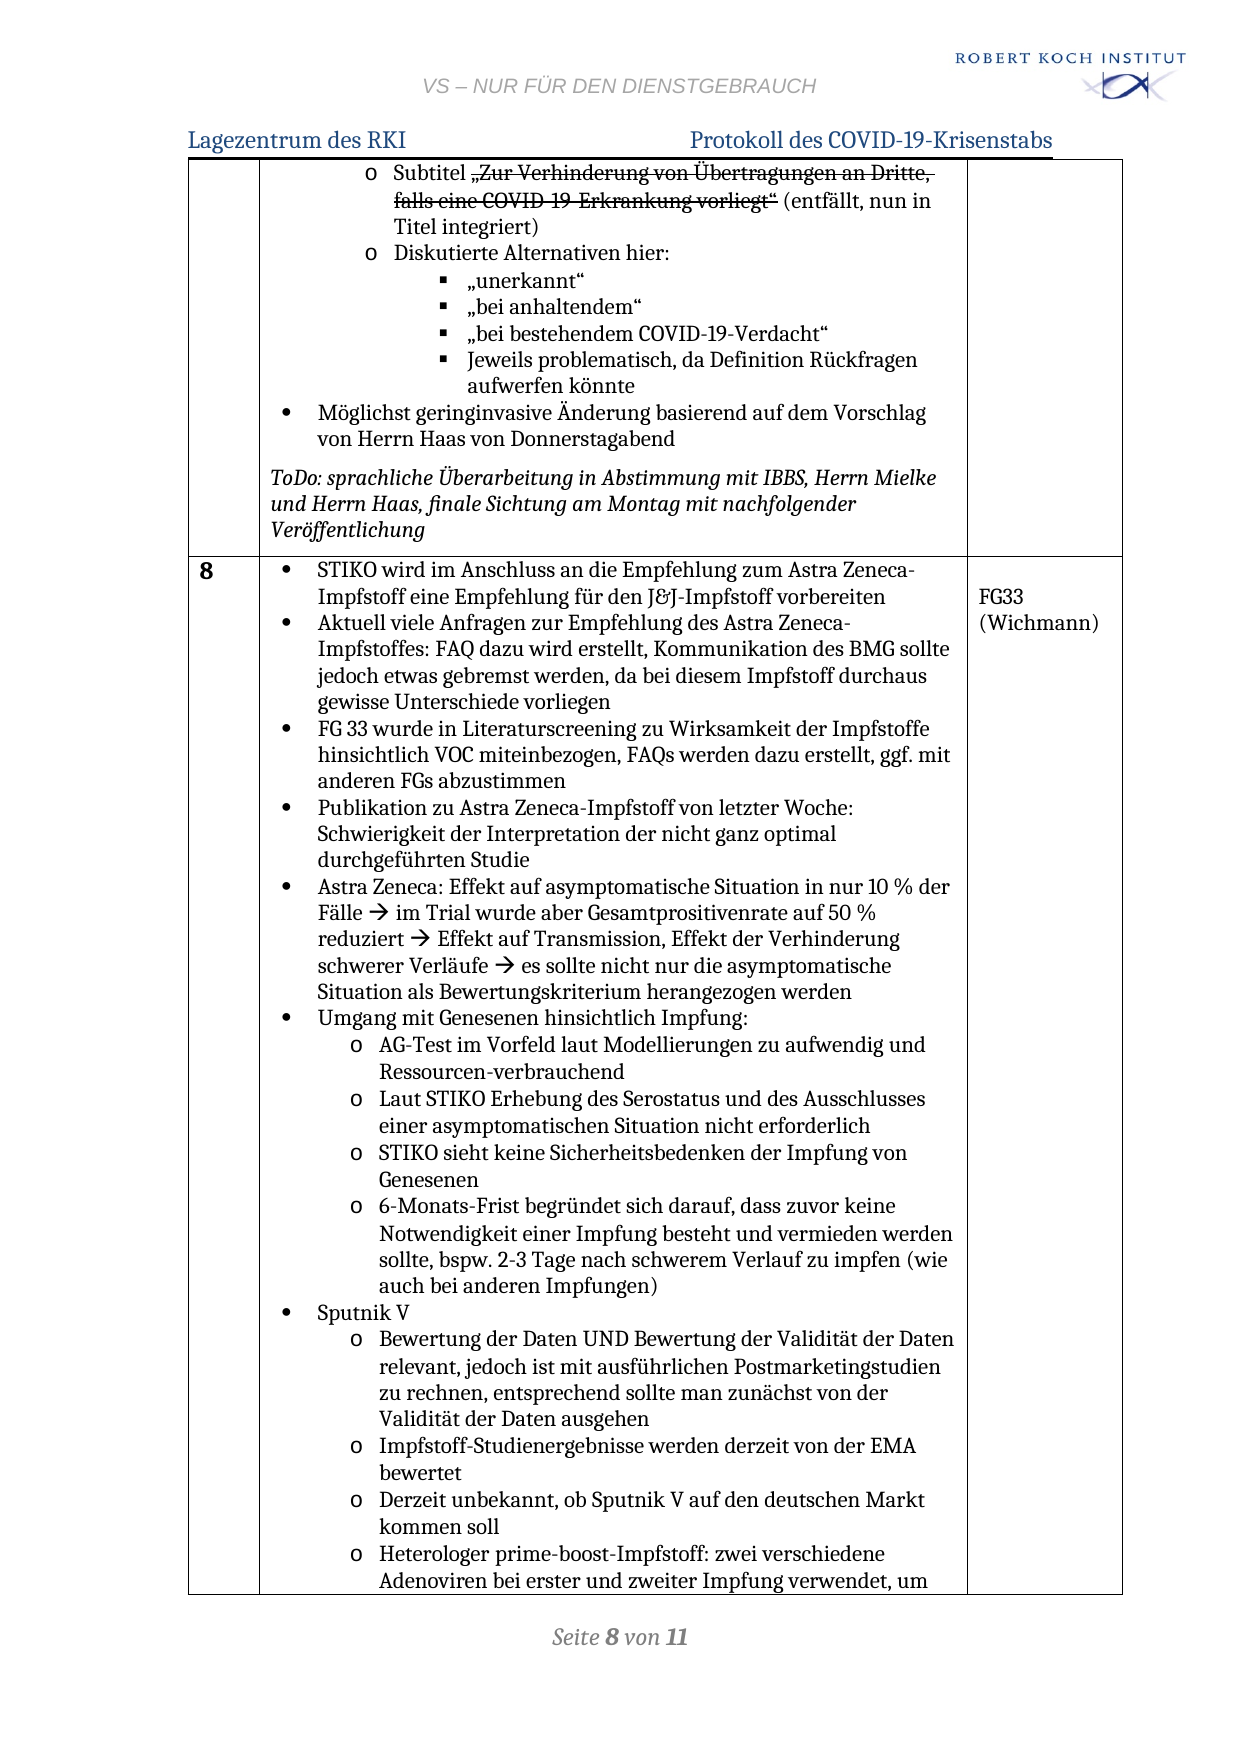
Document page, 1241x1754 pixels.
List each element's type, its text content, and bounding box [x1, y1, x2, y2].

picture [947, 28, 1207, 105]
table_cell 7 [189, 160, 259, 556]
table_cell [968, 160, 1122, 556]
table_cell 8 [189, 557, 259, 1594]
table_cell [260, 557, 967, 1594]
table_cell FG33 (Wichmann) [968, 557, 1122, 1594]
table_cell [260, 160, 967, 556]
